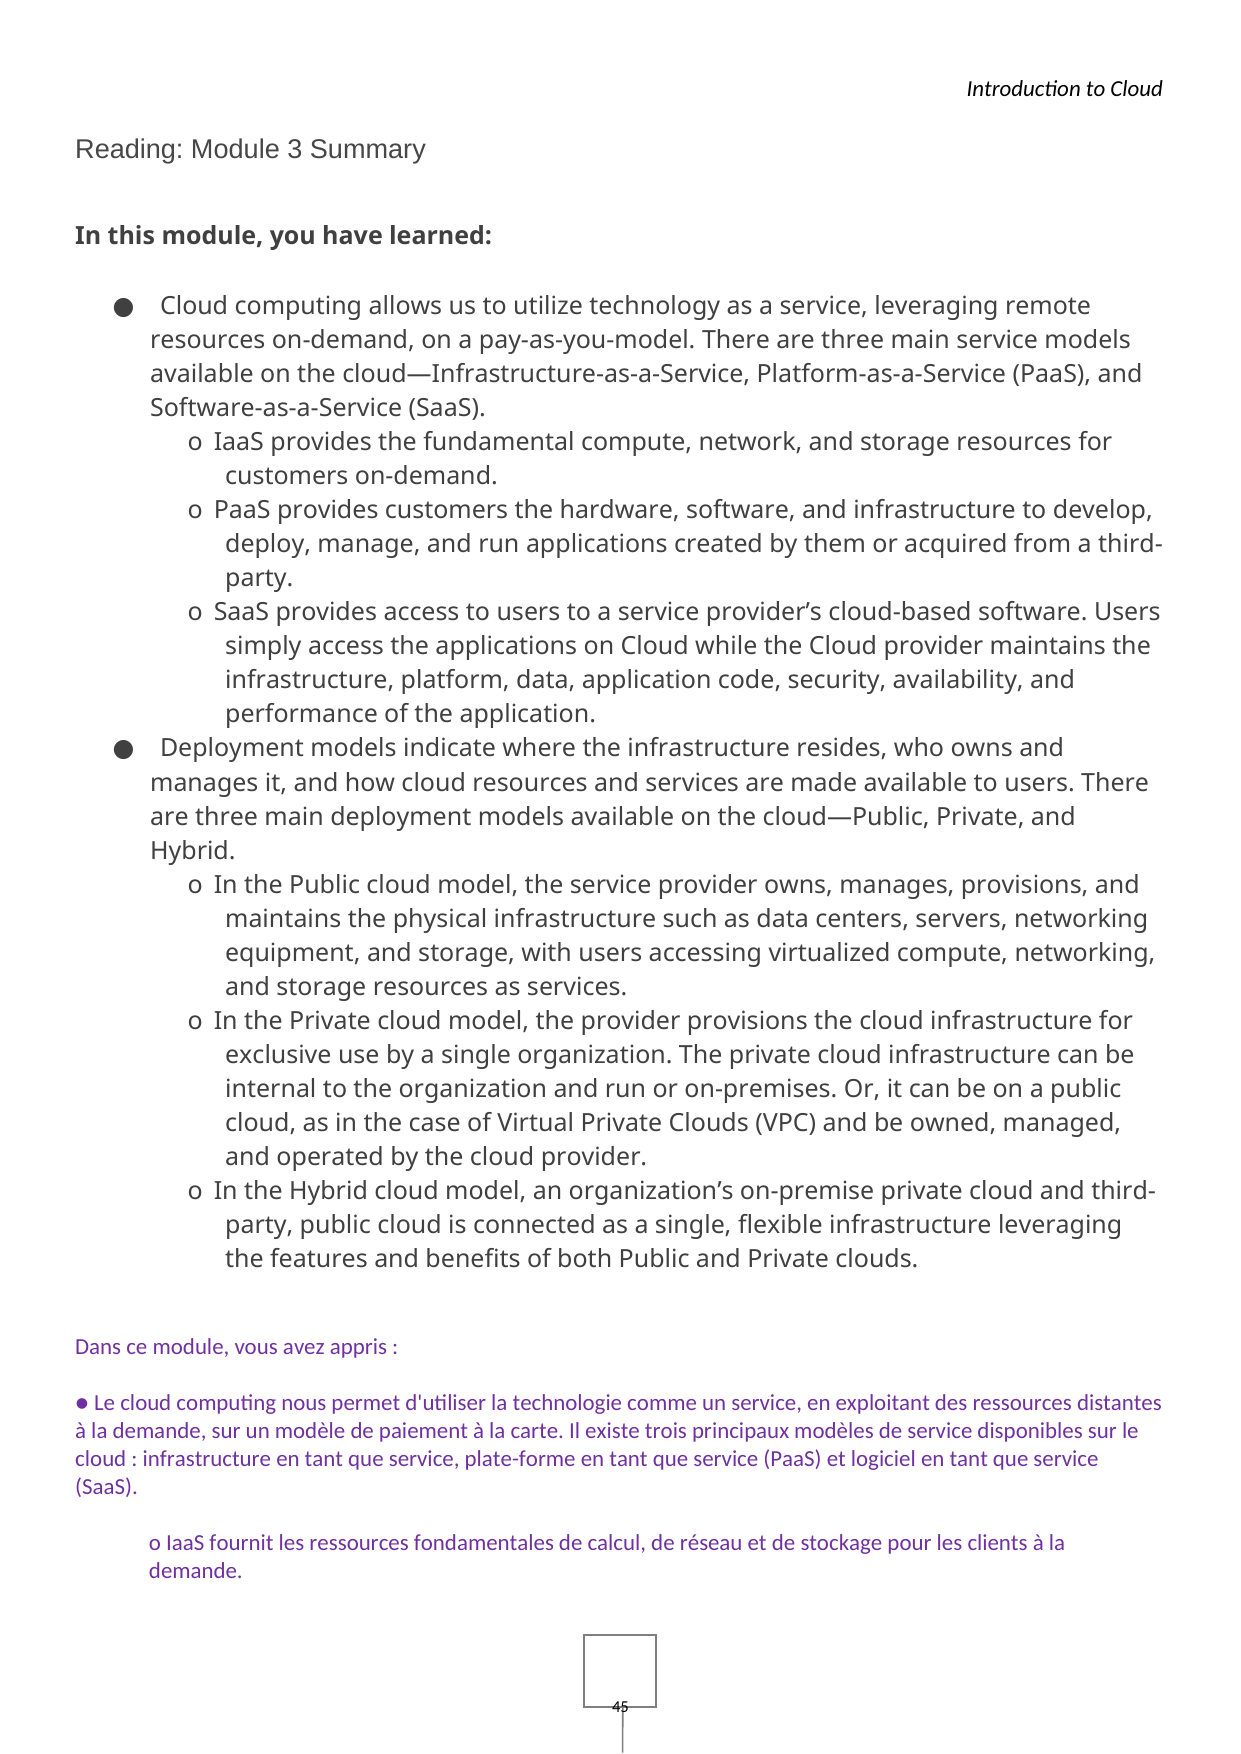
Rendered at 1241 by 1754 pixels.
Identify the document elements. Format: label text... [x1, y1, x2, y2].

text Dans ce module, vous avez appris : [75, 1332, 1165, 1360]
text ● Cloud computing allows us to utilize technology as a service, leveraging remote resources on-demand, on a pay-as-you-model. There are three main service models available on the cloud—Infrastructure-as-a-Service, Platform-as-a-Service (PaaS), and Software-as-a-Service (SaaS). [112, 287, 1165, 423]
text ● Deployment models indicate where the infrastructure resides, who owns and manages it, and how cloud resources and services are made available to users. There are three main deployment models available on the cloud—Public, Private, and Hybrid. [112, 730, 1165, 866]
text ● Le cloud computing nous permet d'utiliser la technologie comme un service, en exploitant des ressources distantes à la demande, sur un modèle de paiement à la carte. Il existe trois principaux modèles de service disponibles sur le cloud : infrastructure en tant que service, plate-forme en tant que service (PaaS) et logiciel en tant que service (SaaS). [75, 1388, 1165, 1500]
text In this module, you have learned: [75, 218, 1165, 252]
text o IaaS fournit les ressources fondamentales de calcul, de réseau et de stockage pour les clients à la demande. [149, 1528, 1165, 1584]
subtitle Reading: Module 3 Summary [75, 130, 1165, 165]
text o PaaS provides customers the hardware, software, and infrastructure to develop, deploy, manage, and run applications created by them or acquired from a third-party. [187, 492, 1165, 594]
text o In the Public cloud model, the service provider owns, manages, provisions, and maintains the physical infrastructure such as data centers, servers, networking equipment, and storage, with users accessing virtualized compute, networking, and storage resources as services. [187, 866, 1165, 1003]
text o In the Private cloud model, the provider provisions the cloud infrastructure for exclusive use by a single organization. The private cloud infrastructure can be internal to the organization and run or on-premises. Or, it can be on a public cloud, as in the case of Virtual Private Clouds (VPC) and be owned, managed, and operated by the cloud provider. [187, 1003, 1165, 1173]
text o IaaS provides the fundamental compute, network, and storage resources for customers on-demand. [187, 423, 1165, 492]
text o SaaS provides access to users to a service provider’s cloud-based software. Users simply access the applications on Cloud while the Cloud provider maintains the infrastructure, platform, data, application code, security, availability, and performance of the application. [187, 594, 1165, 730]
text o In the Hybrid cloud model, an organization’s on-premise private cloud and third-party, public cloud is connected as a single, flexible infrastructure leveraging the features and benefits of both Public and Private clouds. [187, 1173, 1165, 1275]
